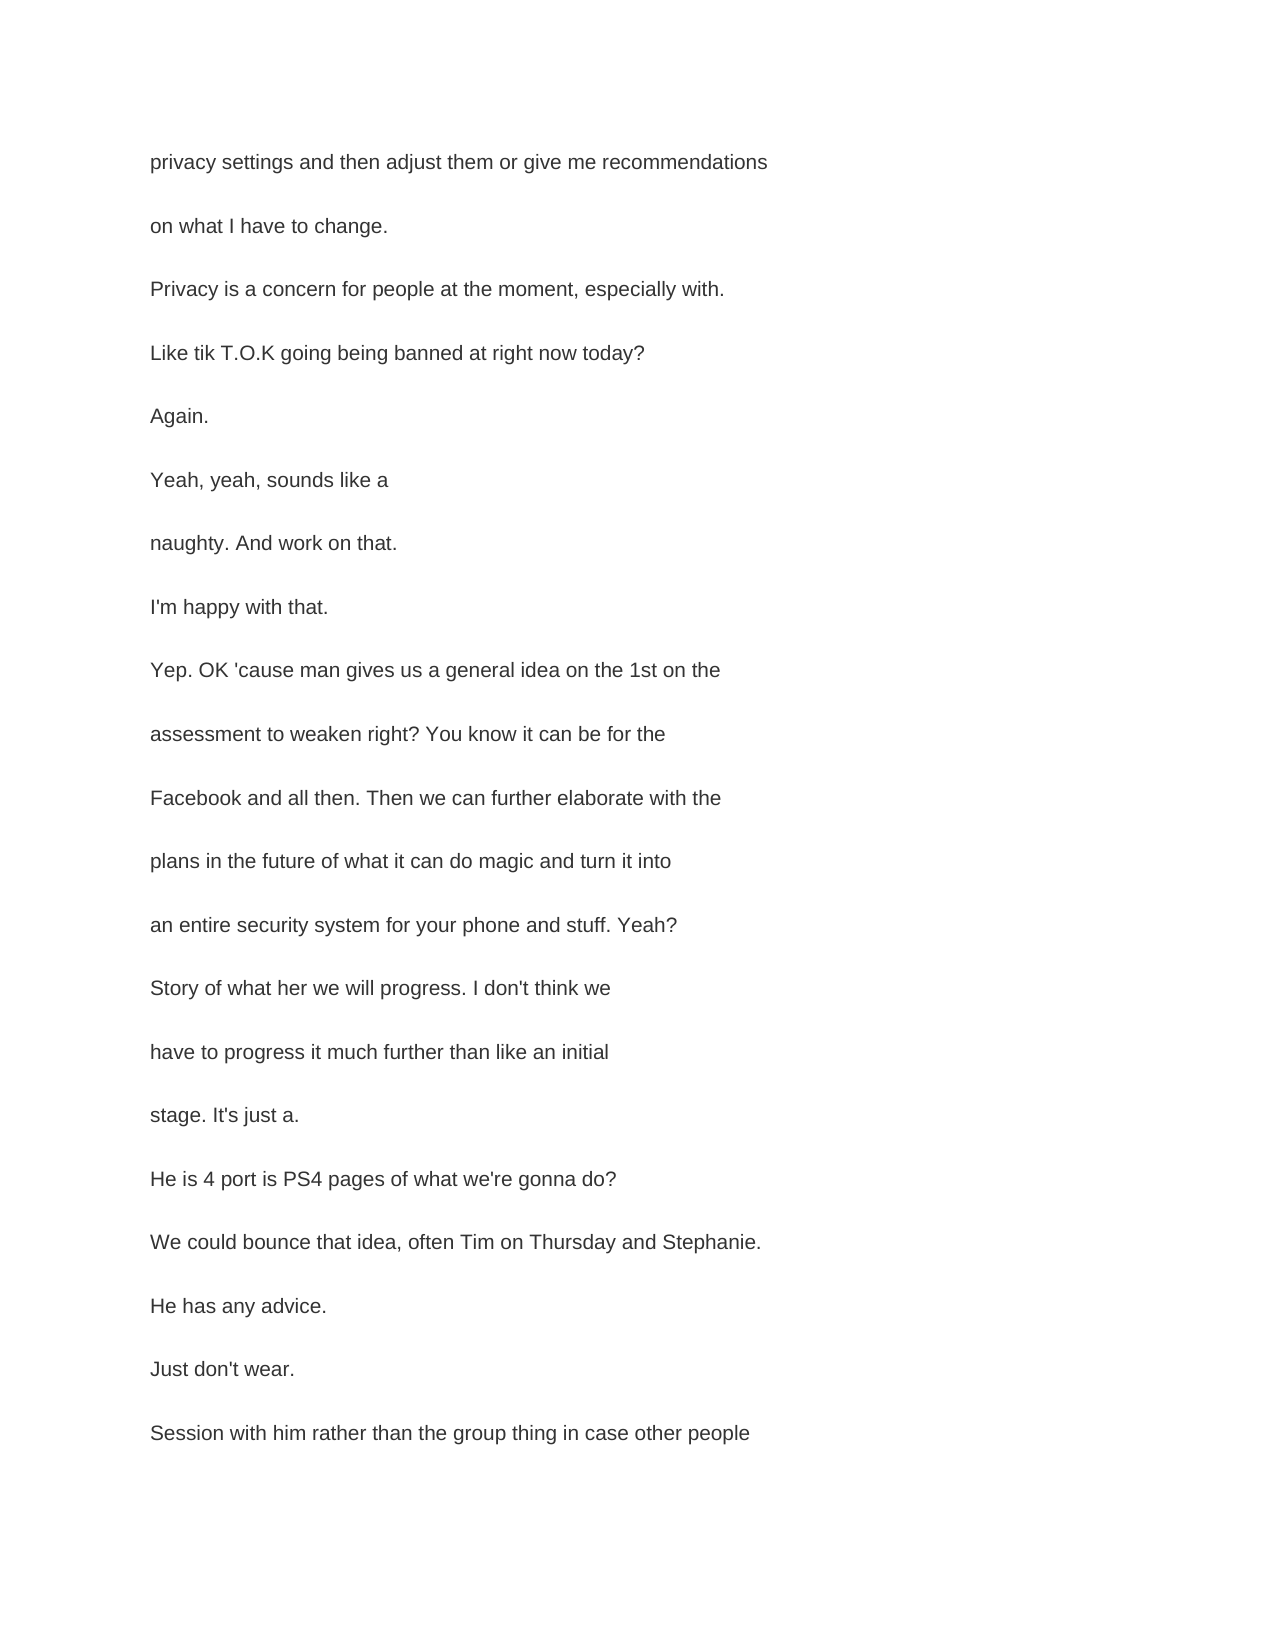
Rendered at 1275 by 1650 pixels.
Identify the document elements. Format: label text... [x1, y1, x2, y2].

text naughty. And work on that. [150, 531, 1125, 555]
text have to progress it much further than like an initial [150, 1039, 1125, 1063]
text Story of what her we will progress. I don't think we [150, 976, 1125, 1000]
text Yeah, yeah, sounds like a [150, 468, 1125, 492]
text Facebook and all then. Then we can further elaborate with the [150, 785, 1125, 809]
text I'm happy with that. [150, 595, 1125, 619]
text Just don't wear. [150, 1357, 1125, 1381]
text Yep. OK 'cause man gives us a general idea on the 1st on the [150, 658, 1125, 682]
text stage. It's just a. [150, 1103, 1125, 1127]
text Privacy is a concern for people at the moment, especially with. [150, 277, 1125, 301]
text Again. [150, 404, 1125, 428]
text Like tik T.O.K going being banned at right now today? [150, 341, 1125, 364]
text assessment to weaken right? You know it can be for the [150, 722, 1125, 746]
text an entire security system for your phone and stuff. Yeah? [150, 912, 1125, 936]
text We could bounce that idea, often Tim on Thursday and Stephanie. [150, 1230, 1125, 1254]
text on what I have to change. [150, 213, 1125, 237]
text He is 4 port is PS4 pages of what we're gonna do? [150, 1167, 1125, 1191]
text plans in the future of what it can do magic and turn it into [150, 849, 1125, 873]
text He has any advice. [150, 1294, 1125, 1318]
text Session with him rather than the group thing in case other people [150, 1421, 1125, 1445]
text privacy settings and then adjust them or give me recommendations [150, 150, 1125, 174]
